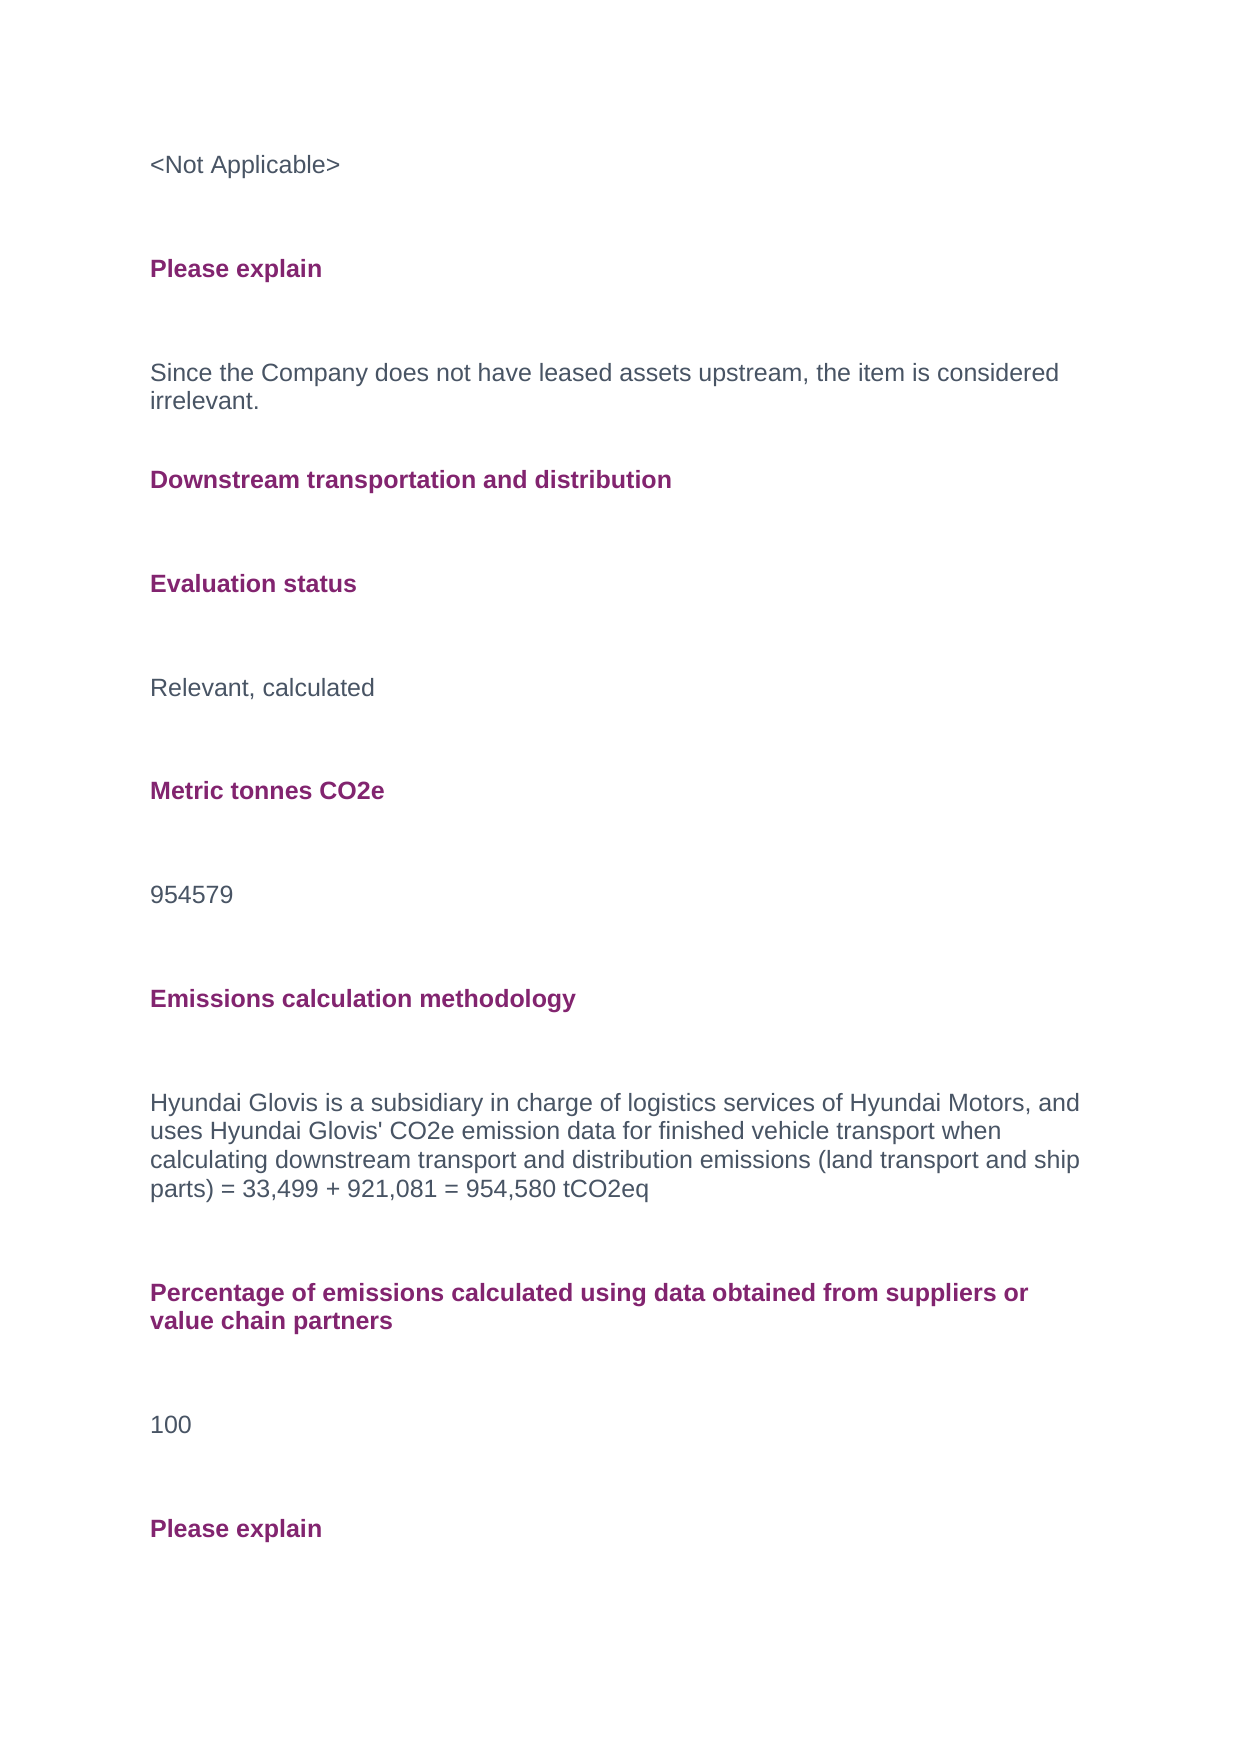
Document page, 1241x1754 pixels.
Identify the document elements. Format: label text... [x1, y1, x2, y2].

subtitle Downstream transportation and distribution [150, 465, 1090, 494]
subtitle Metric tonnes CO2e [150, 776, 1090, 805]
subtitle Percentage of emissions calculated using data obtained from suppliers or value chain partners [150, 1277, 1090, 1335]
text 954579 [150, 880, 1090, 909]
text Since the Company does not have leased assets upstream, the item is considered irrelevant. [150, 357, 1090, 415]
text Hyundai Glovis is a subsidiary in charge of logistics services of Hyundai Motors, and uses Hyundai Glovis' CO2e emission data for finished vehicle transport when calculating downstream transport and distribution emissions (land transport and ship parts) = 33,499 + 921,081 = 954,580 tCO2eq [150, 1087, 1090, 1202]
subtitle Please explain [150, 254, 1090, 282]
subtitle Evaluation status [150, 569, 1090, 597]
text 100 [150, 1410, 1090, 1439]
text Relevant, calculated [150, 672, 1090, 701]
text <Not Applicable> [150, 150, 1090, 179]
subtitle Emissions calculation methodology [150, 984, 1090, 1012]
subtitle Please explain [150, 1514, 1090, 1542]
